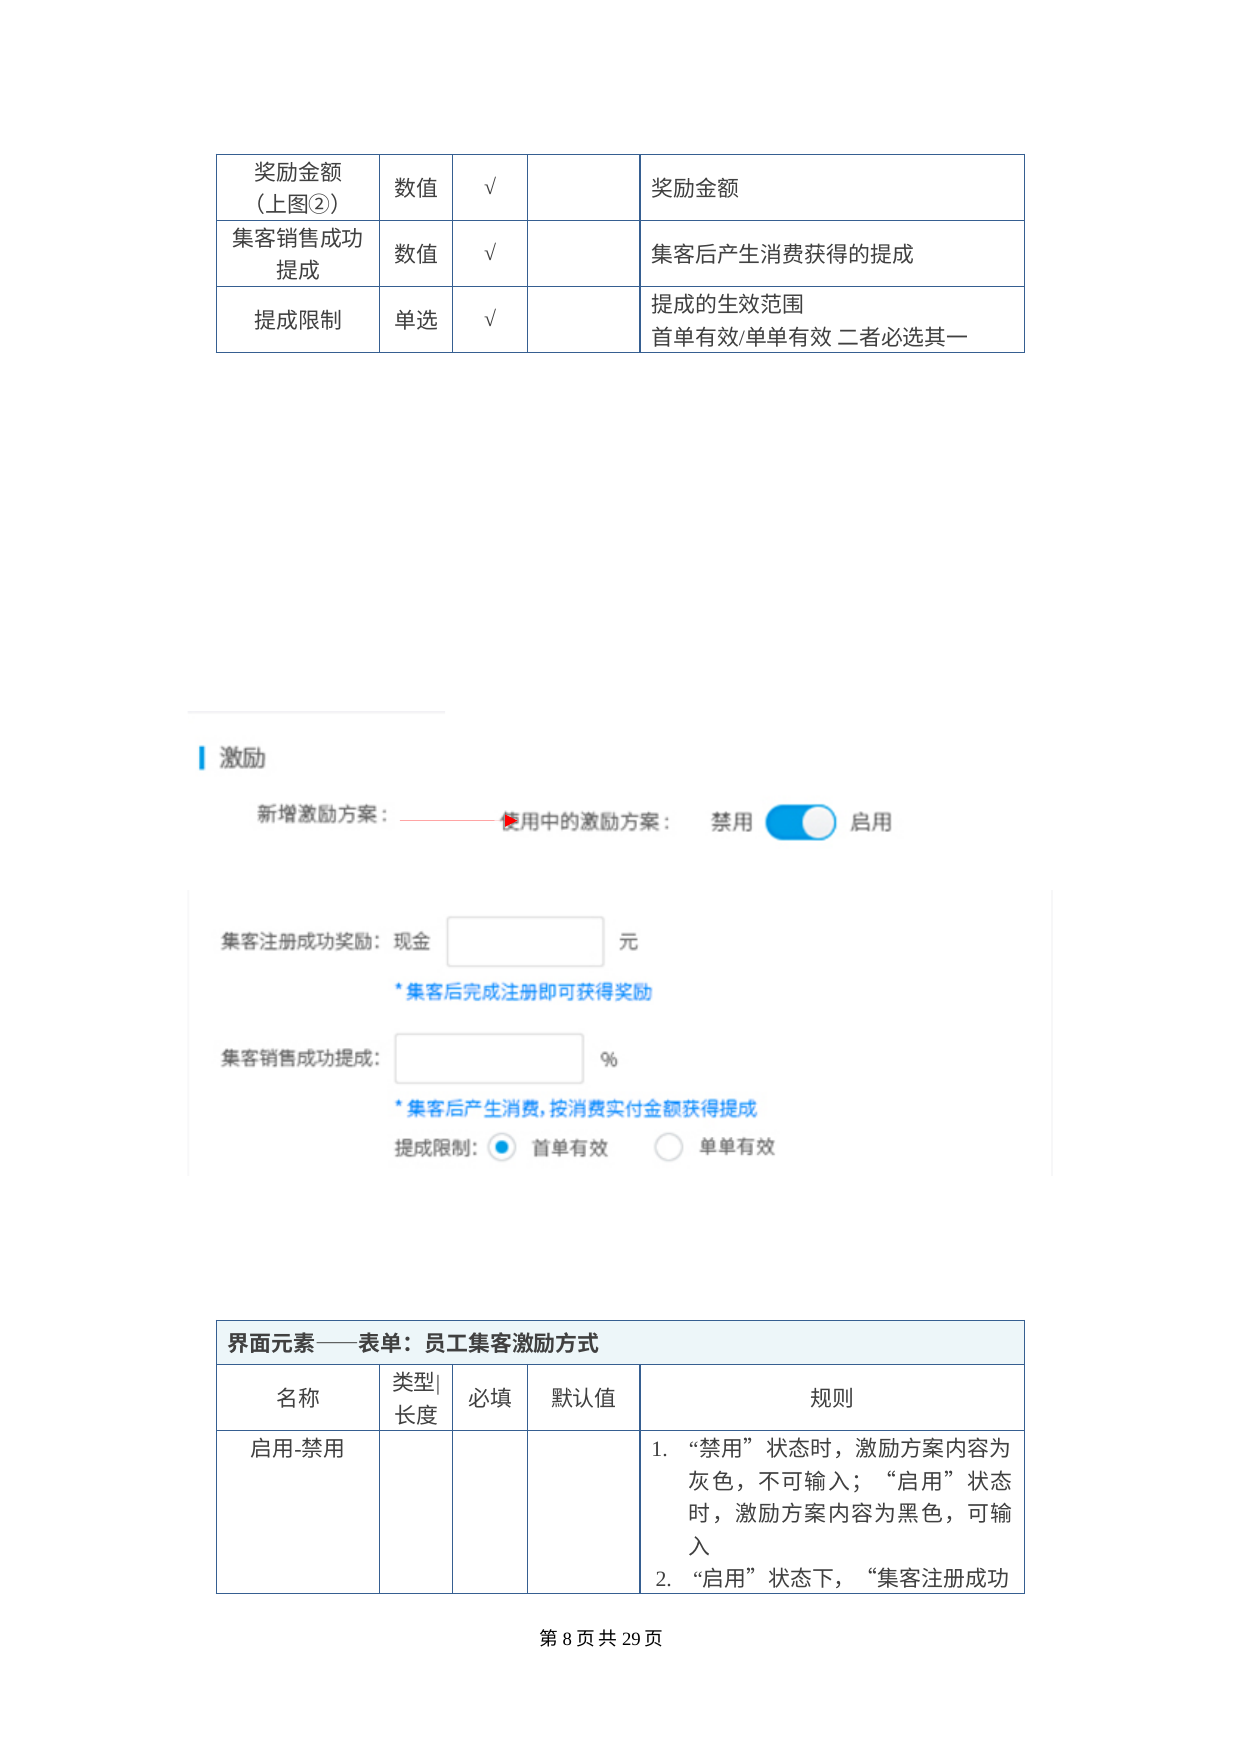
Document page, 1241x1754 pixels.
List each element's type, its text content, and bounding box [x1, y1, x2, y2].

table_cell [380, 1431, 452, 1593]
table_cell 默认值 [528, 1365, 639, 1430]
table_cell 提成限制 [217, 287, 379, 352]
table_cell 单选 [380, 287, 452, 352]
table_cell 集客后产生消费获得的提成 [641, 221, 1024, 286]
table_cell 启用-禁用 [217, 1431, 379, 1593]
table_cell 必填 [453, 1365, 527, 1430]
picture [472, 792, 909, 849]
table_cell 数值 [380, 155, 452, 219]
picture [187, 890, 1053, 1176]
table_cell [641, 1431, 1024, 1593]
table_cell [528, 221, 639, 286]
table_cell [528, 155, 639, 219]
table_cell 规则 [641, 1365, 1024, 1430]
table_cell √ [453, 221, 527, 286]
table_cell 集客销售成功提成 [217, 221, 379, 286]
table_cell [528, 287, 639, 352]
table_cell [453, 1431, 527, 1593]
table_cell 奖励金额 [641, 155, 1024, 219]
table_cell [528, 1431, 639, 1593]
table_cell 名称 [217, 1365, 379, 1430]
table_cell 类型|长度 [380, 1365, 452, 1430]
picture [187, 711, 446, 849]
table_cell √ [453, 155, 527, 219]
table_cell 奖励金额 （上图②） [217, 155, 379, 219]
table_cell 数值 [380, 221, 452, 286]
table_cell √ [453, 287, 527, 352]
table_header 界面元素——表单：员工集客激励方式 [217, 1321, 1024, 1364]
table_cell 提成的生效范围 首单有效/单单有效 二者必选其一 [641, 287, 1024, 352]
